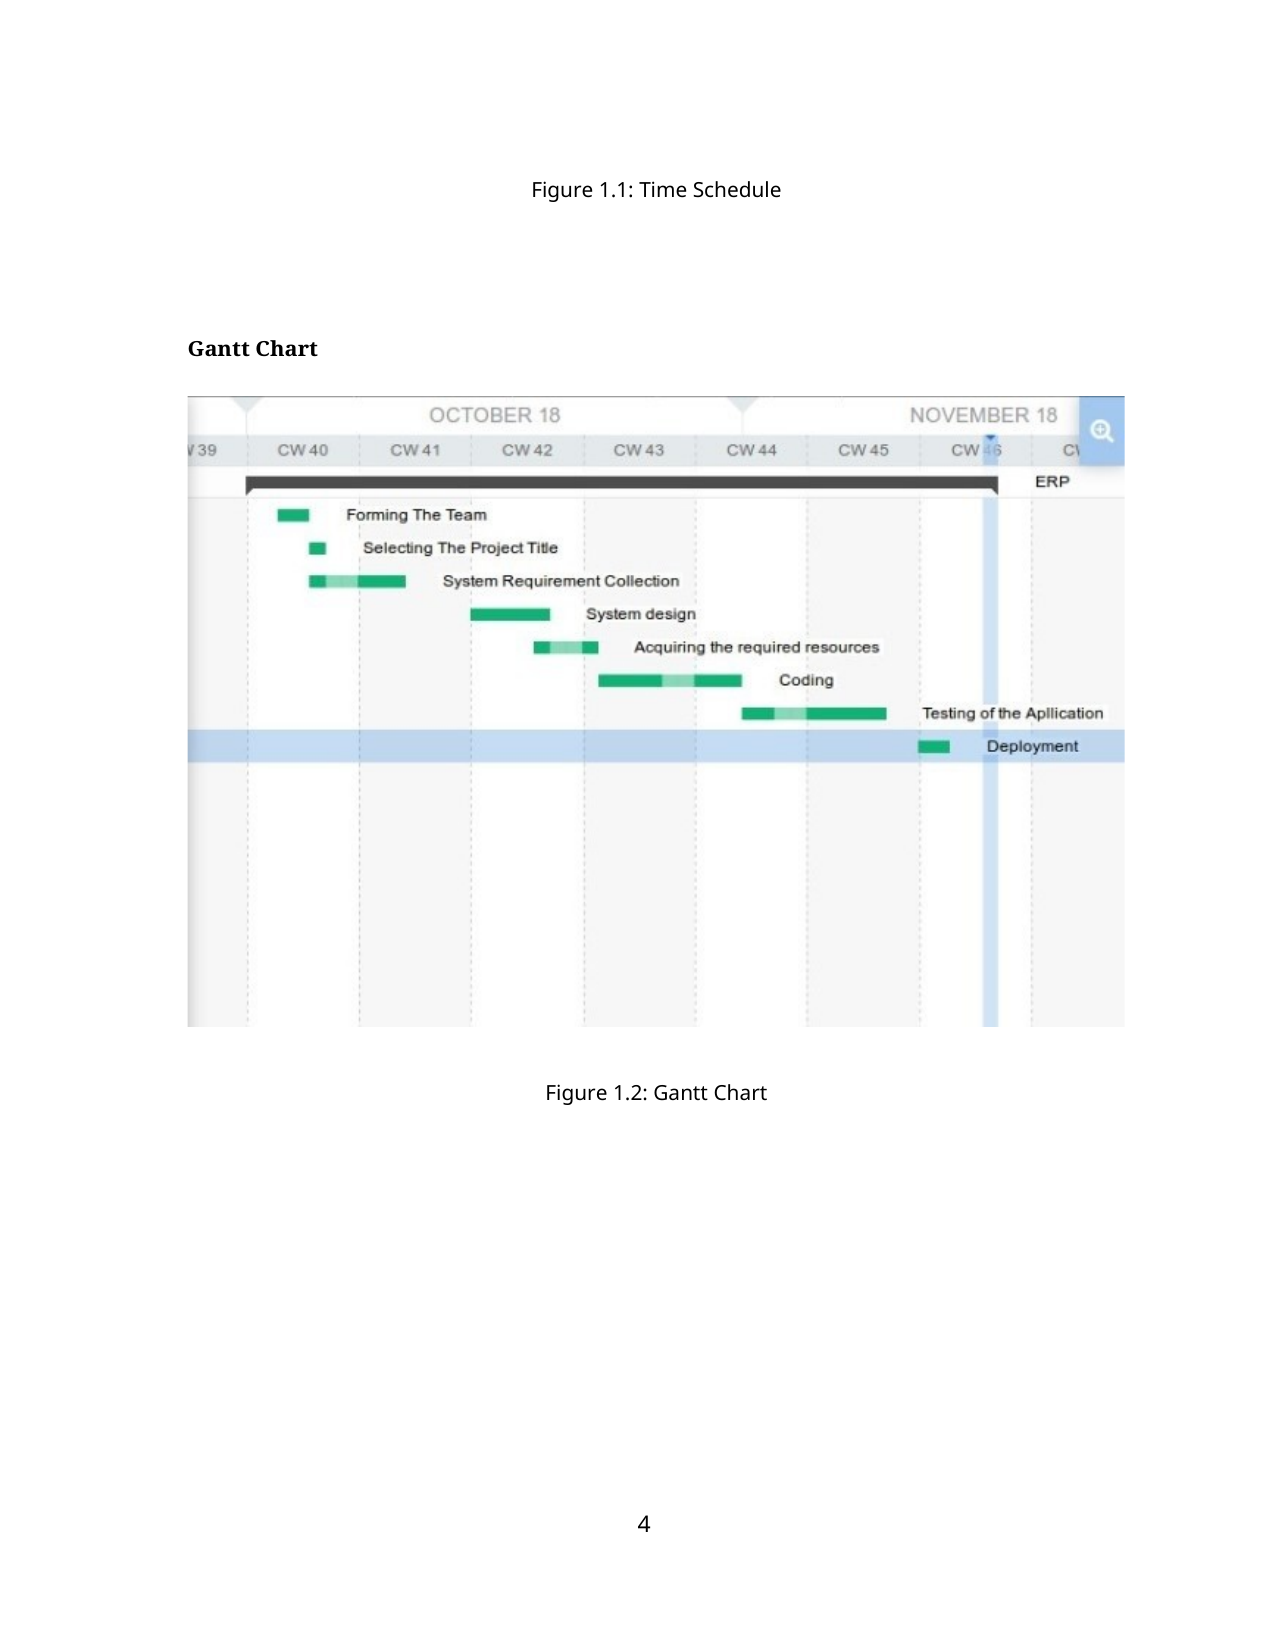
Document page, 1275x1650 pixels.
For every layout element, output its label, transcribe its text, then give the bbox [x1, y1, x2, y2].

text Figure 1.2: Gantt Chart [179, 1078, 1133, 1106]
picture [187, 396, 1125, 1027]
subtitle Gantt Chart [187, 334, 1148, 363]
text Figure 1.1: Time Schedule [179, 175, 1133, 203]
